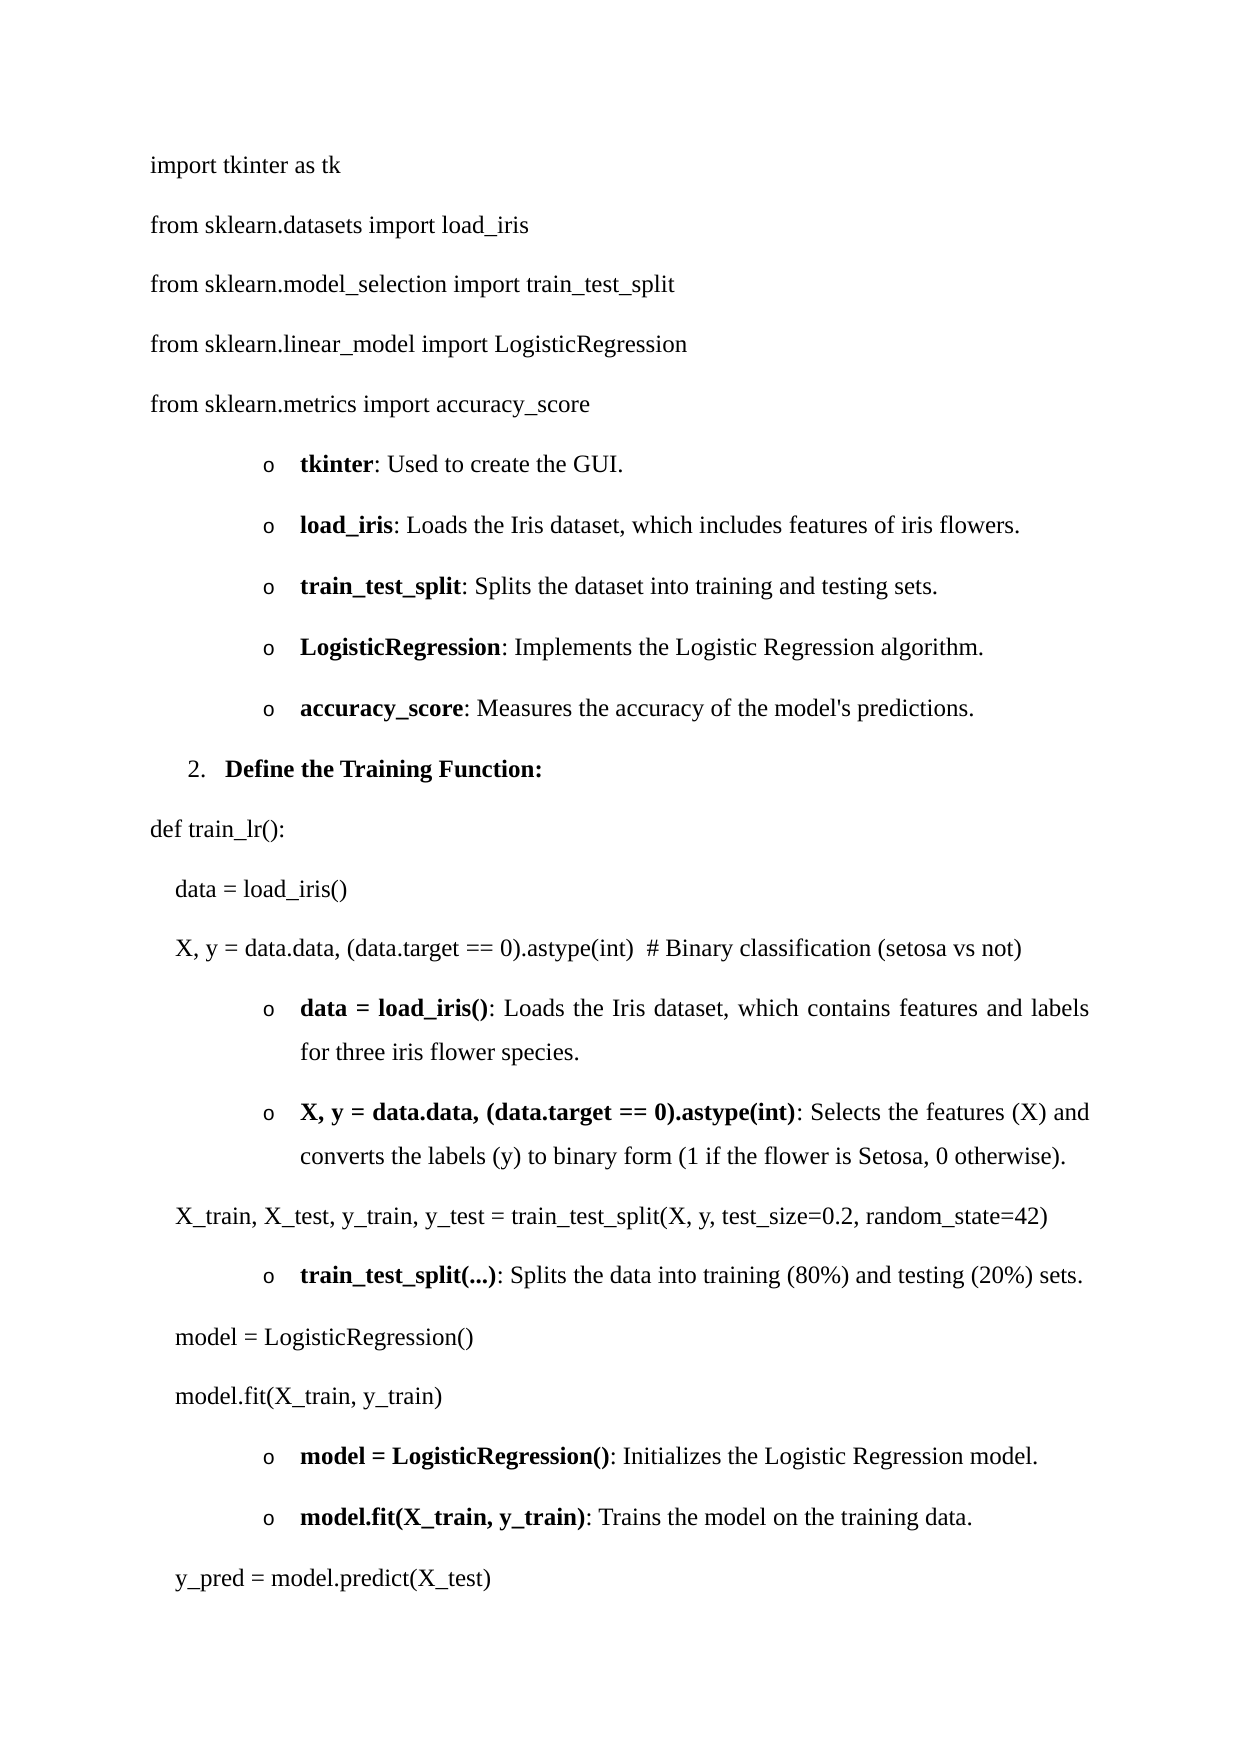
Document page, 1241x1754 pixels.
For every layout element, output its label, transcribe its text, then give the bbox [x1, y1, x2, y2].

list accuracy_score: Measures the accuracy of the model's predictions. [262, 693, 1090, 723]
text model.fit(X_train, y_train) [150, 1381, 1090, 1410]
text X_train, X_test, y_train, y_test = train_test_split(X, y, test_size=0.2, random_state=42) [150, 1201, 1090, 1229]
list X, y = data.data, (data.target == 0).astype(int): Selects the features (X) and converts the labels (y) to binary form (1 if the flower is Setosa, 0 otherwise). [262, 1097, 1090, 1170]
list model = LogisticRegression(): Initializes the Logistic Regression model. [262, 1441, 1090, 1471]
text from sklearn.datasets import load_iris [150, 210, 1090, 238]
text y_pred = model.predict(X_test) [150, 1563, 1090, 1592]
list LogisticRegression: Implements the Logistic Regression algorithm. [262, 632, 1090, 662]
text model = LogisticRegression() [150, 1322, 1090, 1350]
text from sklearn.linear_model import LogisticRegression [150, 329, 1090, 358]
text from sklearn.metrics import accuracy_score [150, 389, 1090, 418]
text data = load_iris() [150, 874, 1090, 902]
list load_iris: Loads the Iris dataset, which includes features of iris flowers. [262, 510, 1090, 539]
text def train_lr(): [150, 814, 1090, 843]
list train_test_split: Splits the dataset into training and testing sets. [262, 571, 1090, 601]
text import tkinter as tk [150, 150, 1090, 179]
list model.fit(X_train, y_train): Trains the model on the training data. [262, 1502, 1090, 1532]
list train_test_split(...): Splits the data into training (80%) and testing (20%) sets. [262, 1261, 1090, 1290]
list Define the Training Function: [187, 754, 1090, 783]
list data = load_iris(): Loads the Iris dataset, which contains features and labels for three iris flower species. [262, 993, 1090, 1066]
text X, y = data.data, (data.target == 0).astype(int) # Binary classification (setosa vs not) [150, 933, 1090, 962]
text from sklearn.model_selection import train_test_split [150, 269, 1090, 298]
list tkinter: Used to create the GUI. [262, 449, 1090, 478]
